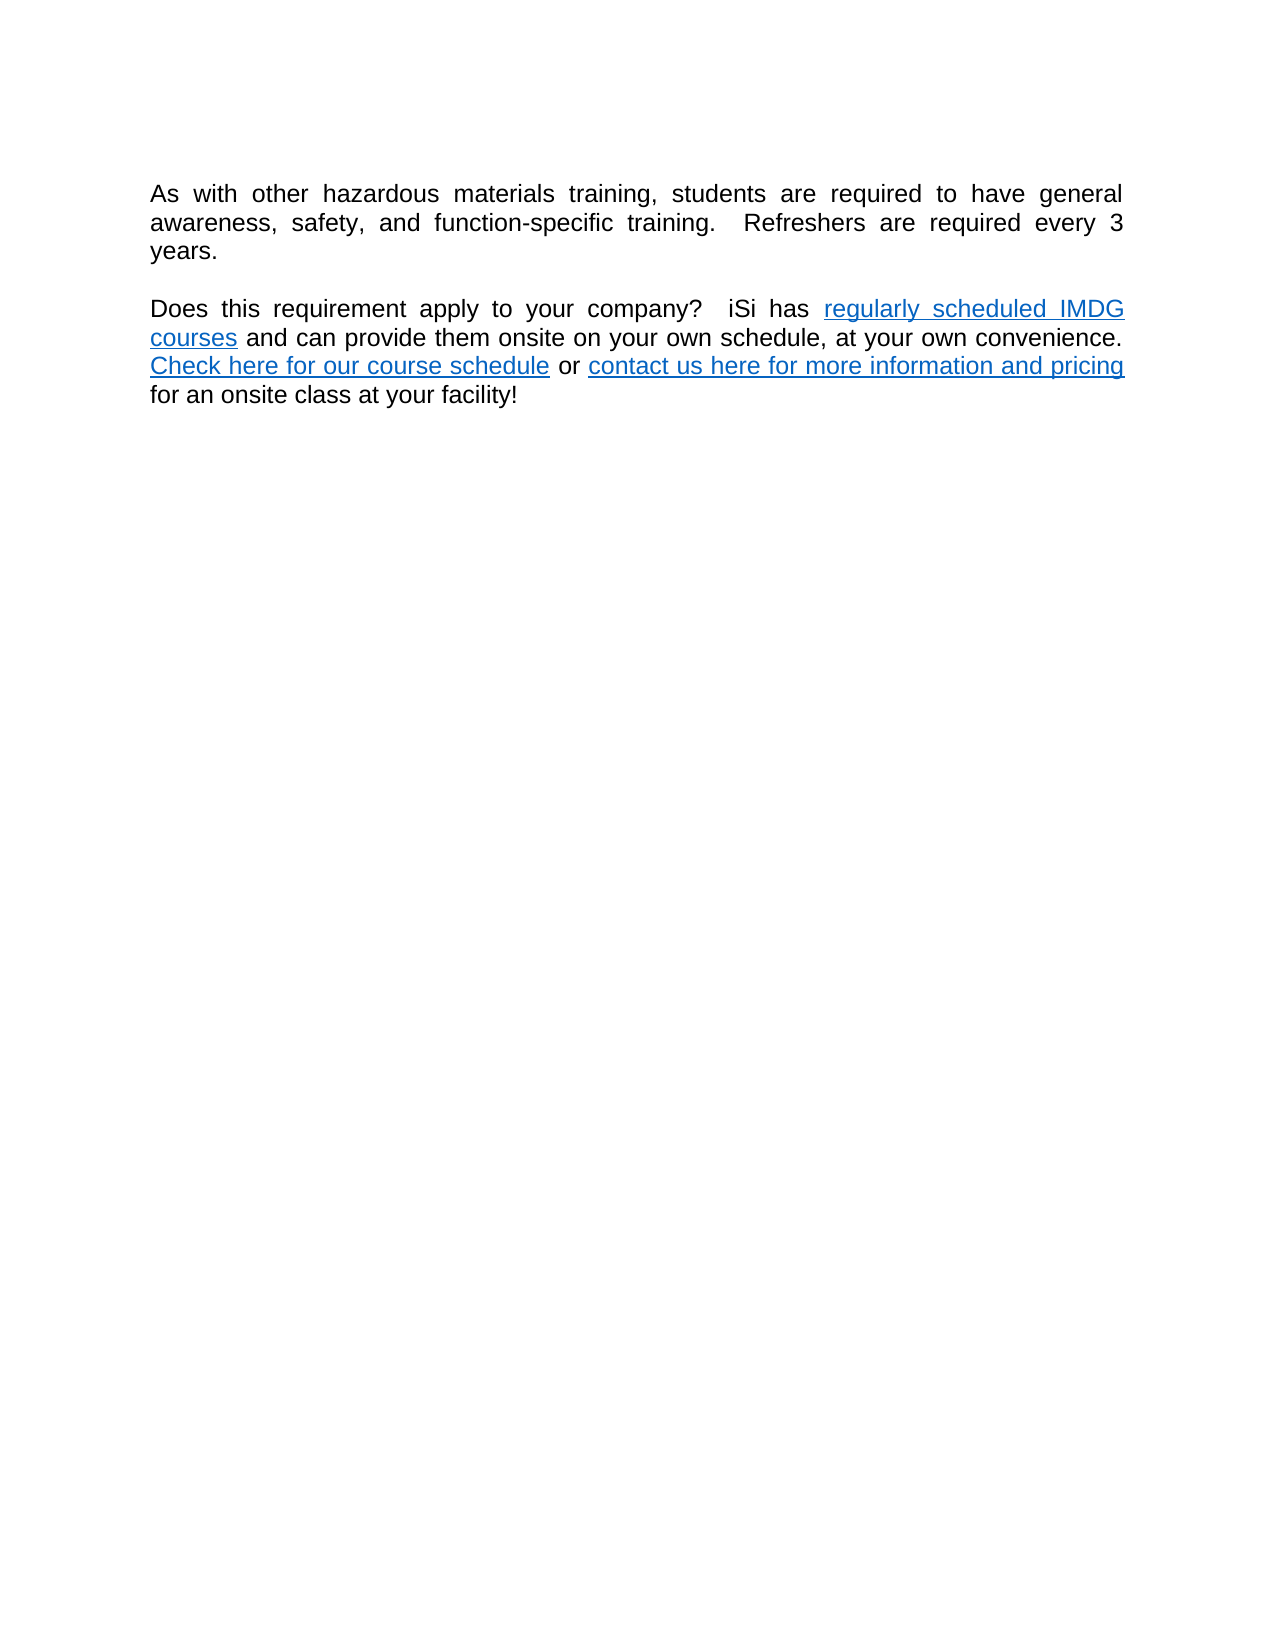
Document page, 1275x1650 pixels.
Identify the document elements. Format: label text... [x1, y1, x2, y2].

text Does this requirement apply to your company? iSi has regularly scheduled IMDG courses and can provide them onsite on your own schedule, at your own convenience. Check here for our course schedule or contact us here for more information and pricing for an onsite class at your facility! [150, 294, 1125, 409]
text As with other hazardous materials training, students are required to have general awareness, safety, and function-specific training. Refreshers are required every 3 years. [150, 179, 1125, 265]
